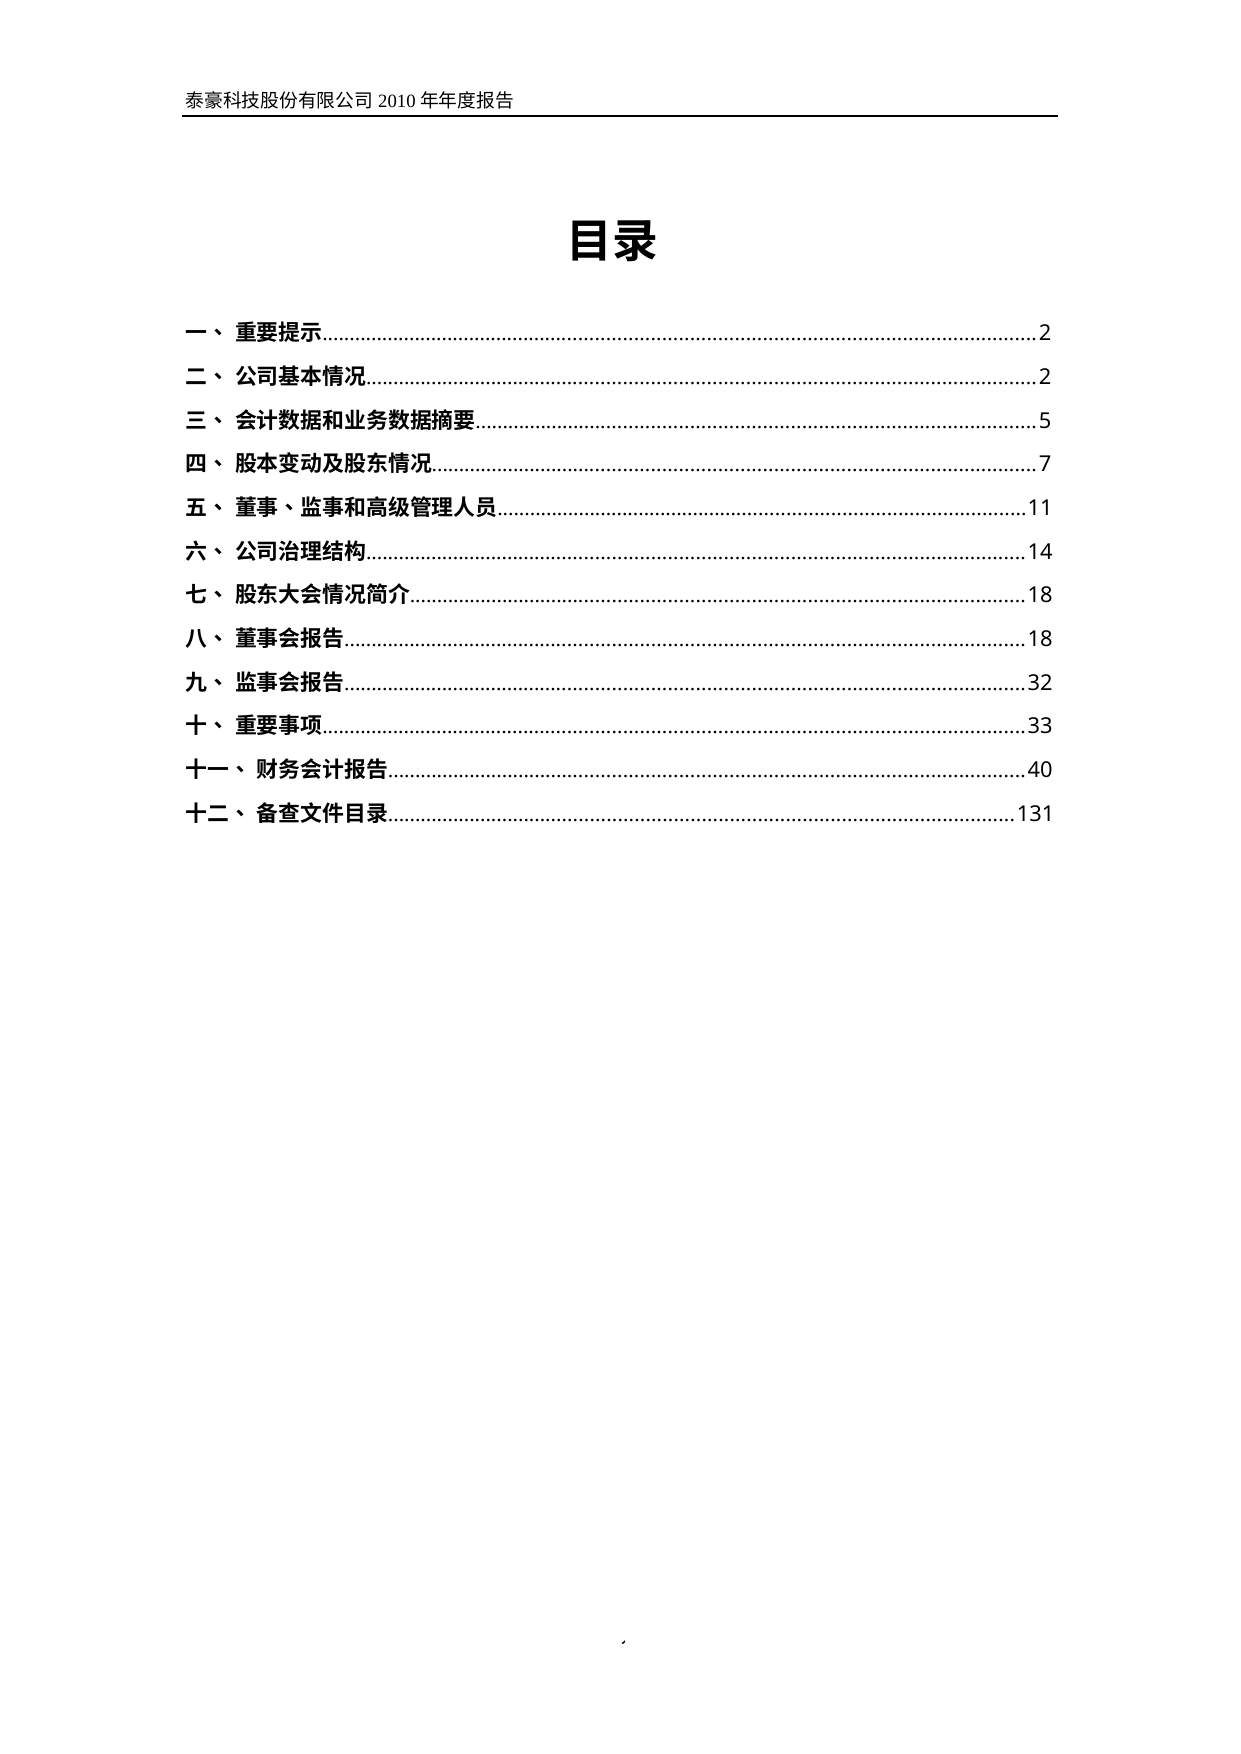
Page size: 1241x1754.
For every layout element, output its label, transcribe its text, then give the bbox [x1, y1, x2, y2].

text 目录 [171, 212, 1053, 269]
